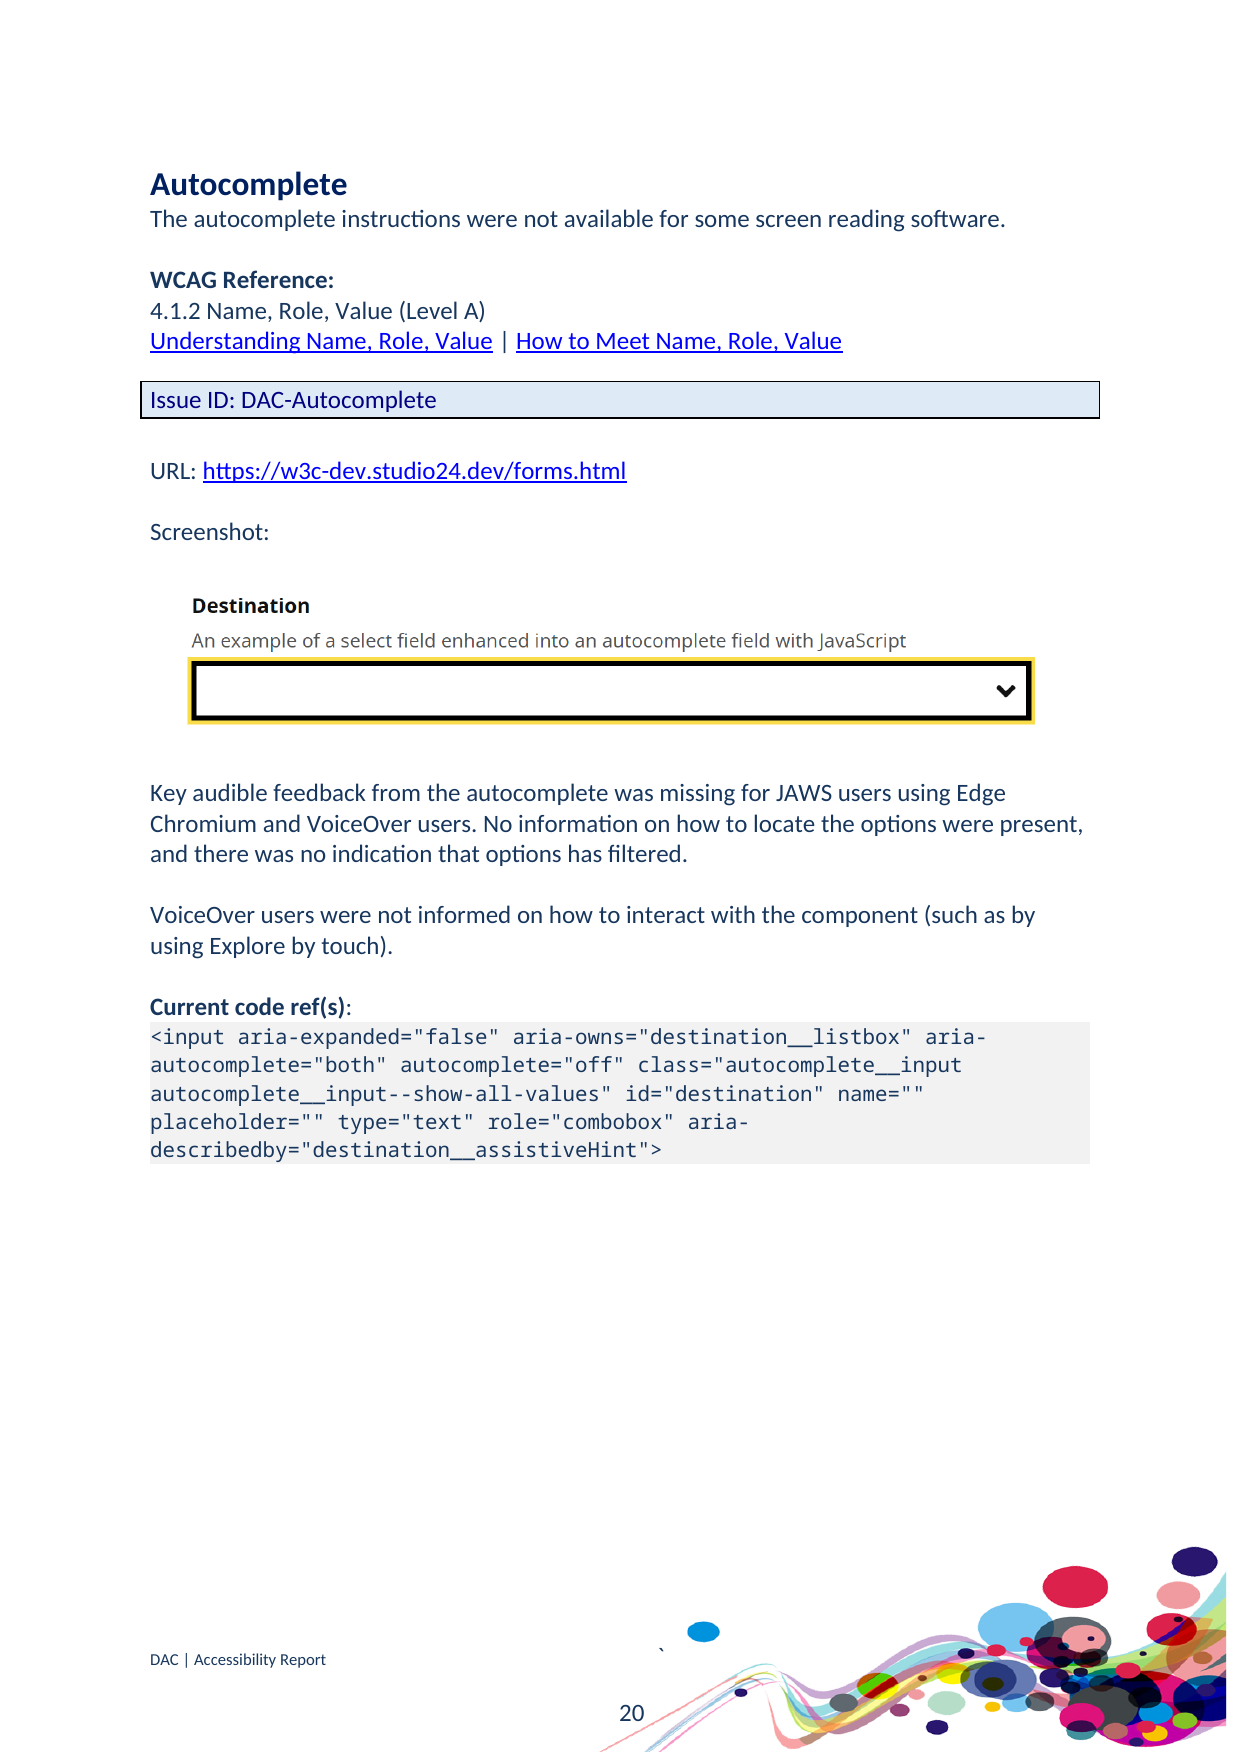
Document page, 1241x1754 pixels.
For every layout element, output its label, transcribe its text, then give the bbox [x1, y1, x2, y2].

text Understanding Name, Role, Value | How to Meet Name, Role, Value [150, 325, 1090, 356]
picture [588, 1530, 1227, 1752]
text WCAG Reference: [150, 264, 1090, 295]
subtitle Issue ID: DAC-Autocomplete [142, 382, 1099, 417]
picture [181, 577, 1059, 747]
subtitle Autocomplete [150, 162, 1090, 203]
text 4.1.2 Name, Role, Value (Level A) [150, 295, 1090, 325]
text Current code ref(s): [150, 991, 1090, 1022]
text <input aria-expanded="false" aria-owns="destination__listbox" aria-autocomplete="both" autocomplete="off" class="autocomplete__input autocomplete__input--show-all-values" id="destination" name="" placeholder="" type="text" role="combobox" aria-describedby="destination__assistiveHint"> [150, 1022, 1090, 1164]
text Key audible feedback from the autocomplete was missing for JAWS users using Edge Chromium and VoiceOver users. No information on how to locate the options were present, and there was no indication that options has filtered. VoiceOver users were not informed on how to interact with the component (such as by using Explore by touch). [150, 778, 1090, 961]
text Screenshot: [150, 516, 1090, 547]
text URL: https://w3c-dev.studio24.dev/forms.html [150, 455, 1090, 516]
text The autocomplete instructions were not available for some screen reading software. [150, 203, 1090, 234]
